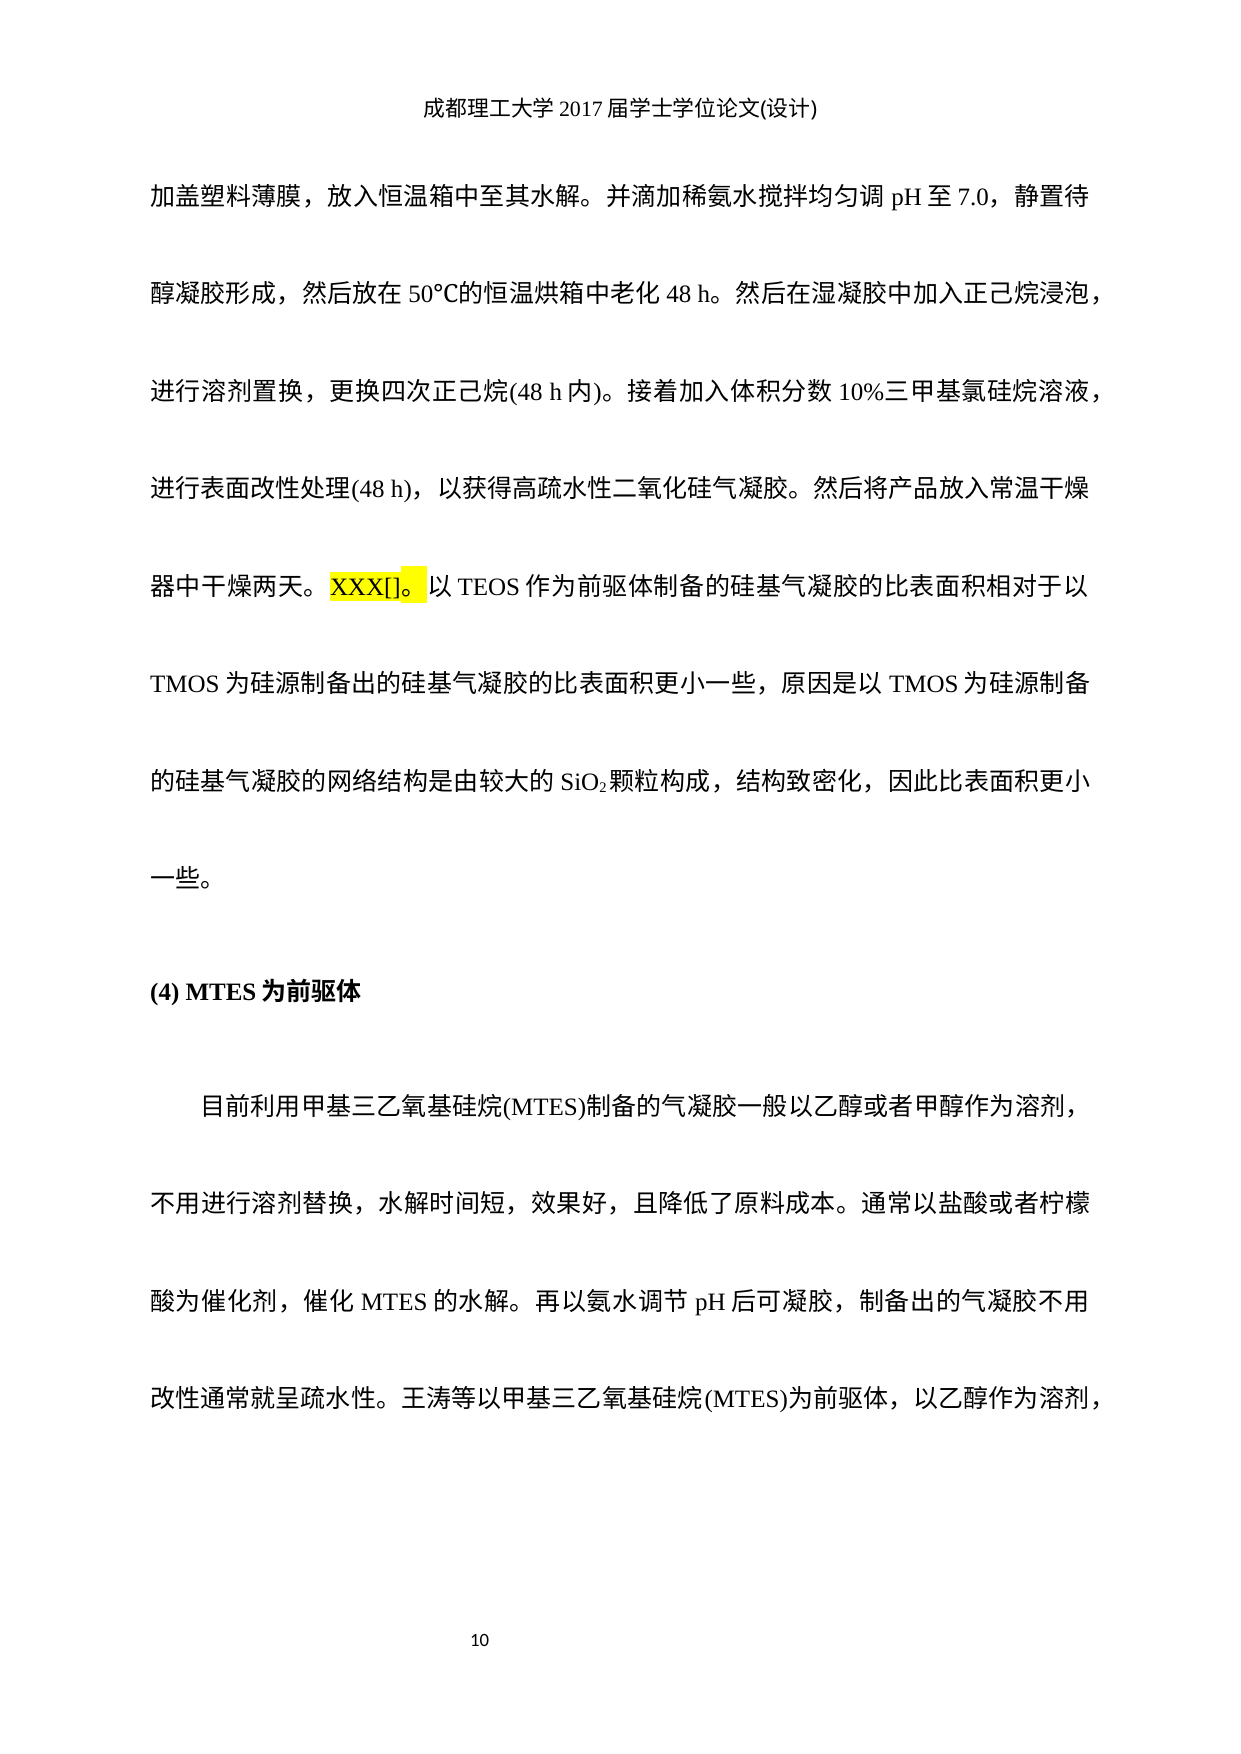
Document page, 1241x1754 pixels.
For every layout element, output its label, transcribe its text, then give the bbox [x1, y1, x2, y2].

subtitle (4) MTES为前驱体 [150, 957, 1090, 1022]
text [150, 162, 1090, 909]
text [150, 1072, 1090, 1429]
